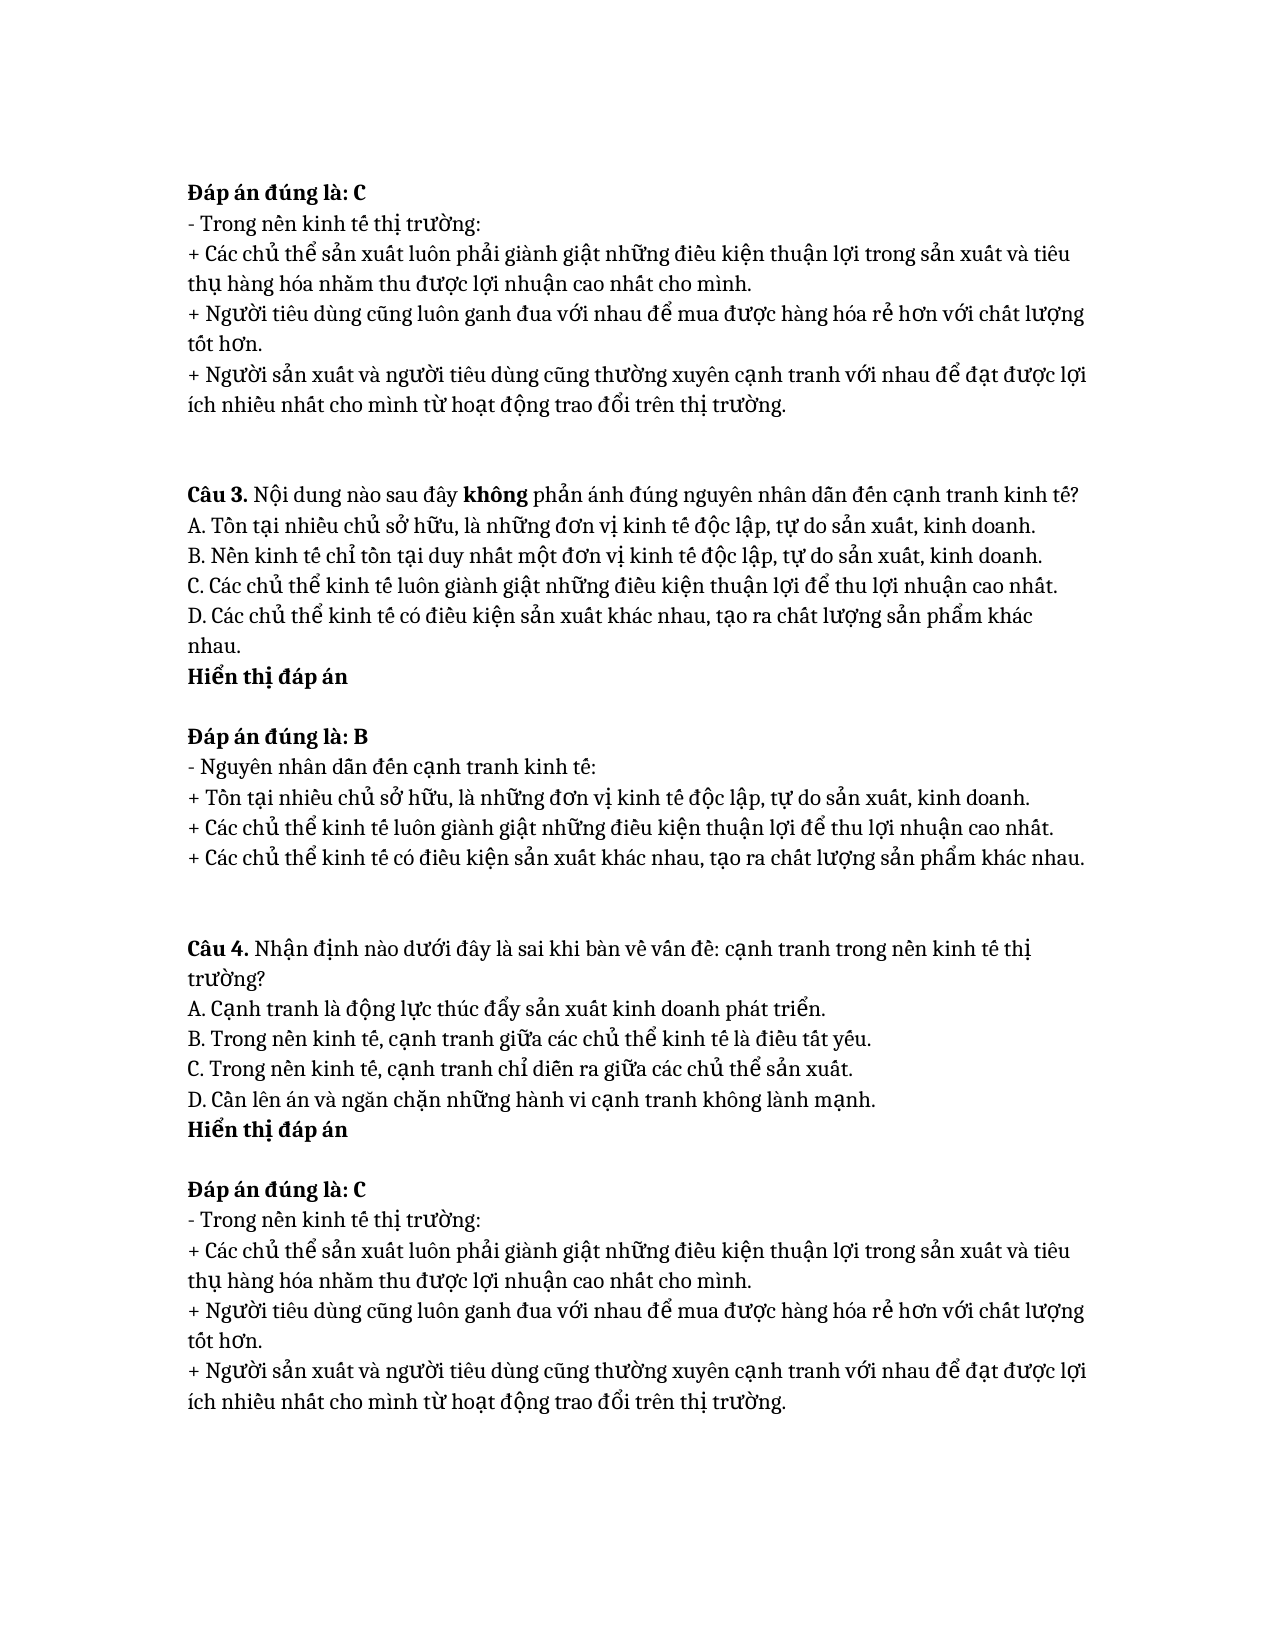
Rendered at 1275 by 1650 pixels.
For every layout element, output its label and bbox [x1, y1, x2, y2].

text [187, 150, 1087, 1475]
